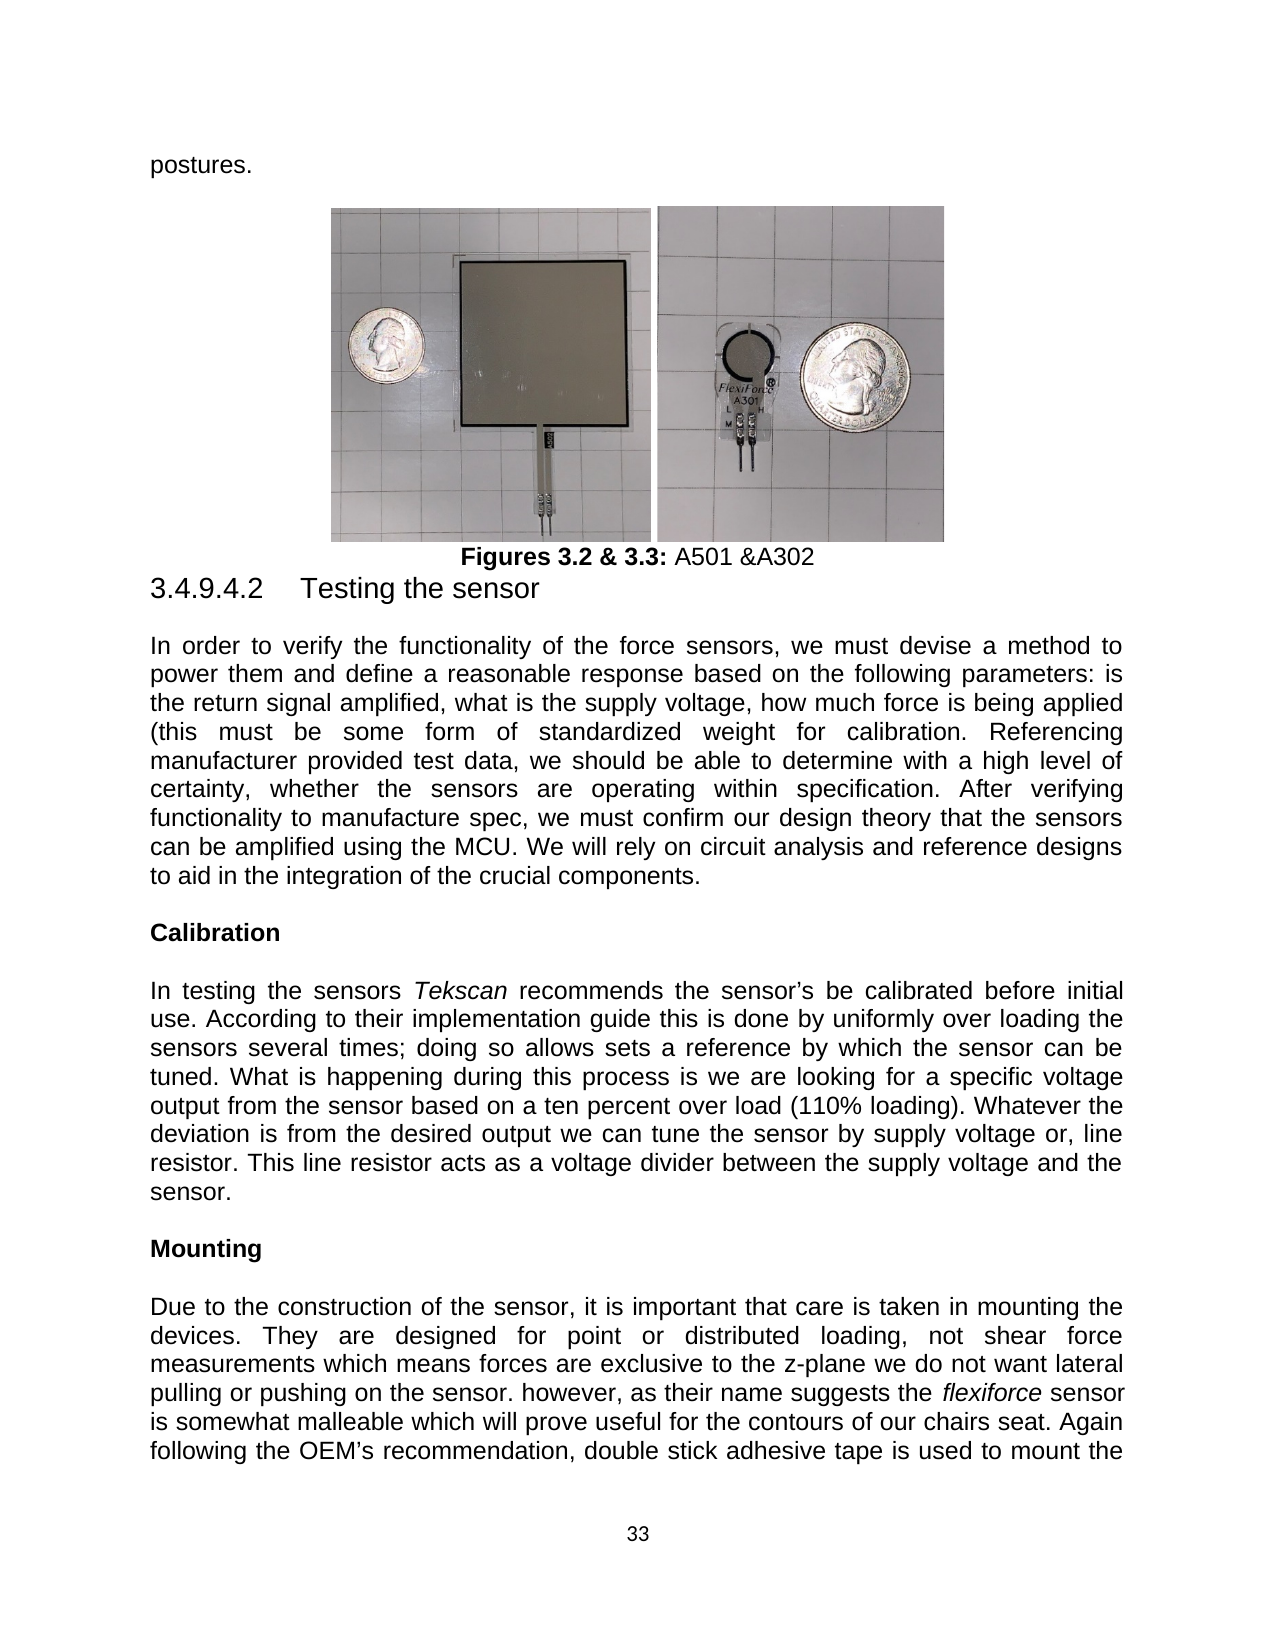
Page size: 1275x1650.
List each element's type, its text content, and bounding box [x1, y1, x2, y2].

picture [657, 206, 945, 542]
text In testing the sensors Tekscan recommends the sensor’s be calibrated before initial use. According to their implementation guide this is done by uniformly over loading the sensors several times; doing so allows sets a reference by which the sensor can be tuned. What is happening during this process is we are looking for a specific voltage output from the sensor based on a ten percent over load (110% loading). Whatever the deviation is from the desired output we can tune the sensor by supply voltage or, line resistor. This line resistor acts as a voltage divider between the supply voltage and the sensor. [150, 976, 1125, 1206]
subtitle Testing the sensor [150, 571, 1125, 604]
text In order to verify the functionality of the force sensors, we must devise a method to power them and define a reasonable response based on the following parameters: is the return signal amplified, what is the supply voltage, how much force is being applied (this must be some form of standardized weight for calibration. Referencing manufacturer provided test data, we should be able to determine with a high level of certainty, whether the sensors are operating within specification. After verifying functionality to manufacture spec, we must confirm our design theory that the sensors can be amplified using the MCU. We will rely on circuit analysis and reference designs to aid in the integration of the crucial components. [150, 631, 1125, 889]
picture [331, 208, 651, 542]
text Calibration [150, 918, 1125, 947]
text Mounting [150, 1234, 1125, 1263]
text Figures 3.2 & 3.3: A501 &A302 [150, 542, 1125, 571]
